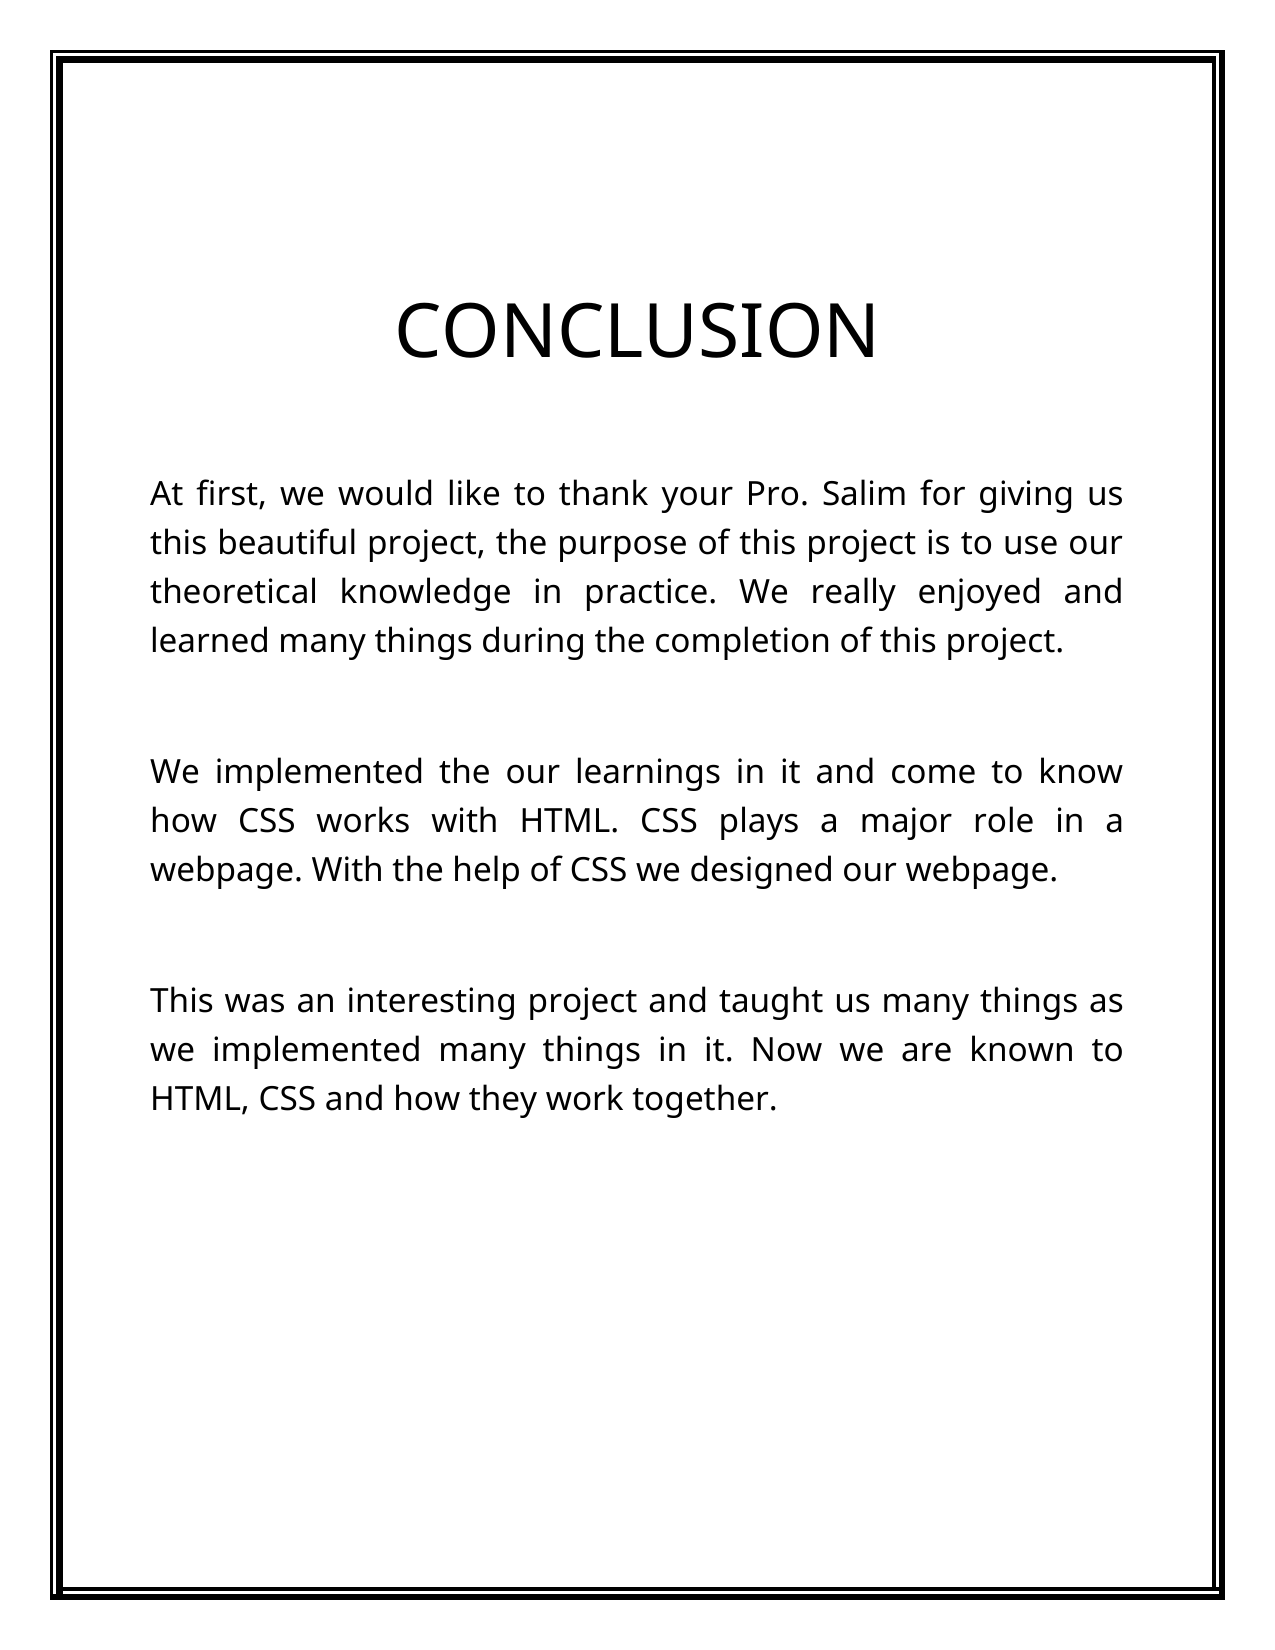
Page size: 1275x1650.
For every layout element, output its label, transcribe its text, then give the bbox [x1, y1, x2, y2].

text We implemented the our learnings in it and come to know how CSS works with HTML. CSS plays a major role in a webpage. With the help of CSS we designed our webpage. [150, 748, 1125, 891]
text At first, we would like to thank your Pro. Salim for giving us this beautiful project, the purpose of this project is to use our theoretical knowledge in practice. We really enjoyed and learned many things during the completion of this project. [150, 469, 1125, 662]
text CONCLUSION [150, 277, 1125, 379]
text This was an interesting project and taught us many things as we implemented many things in it. Now we are known to HTML, CSS and how they work together. [150, 977, 1125, 1120]
